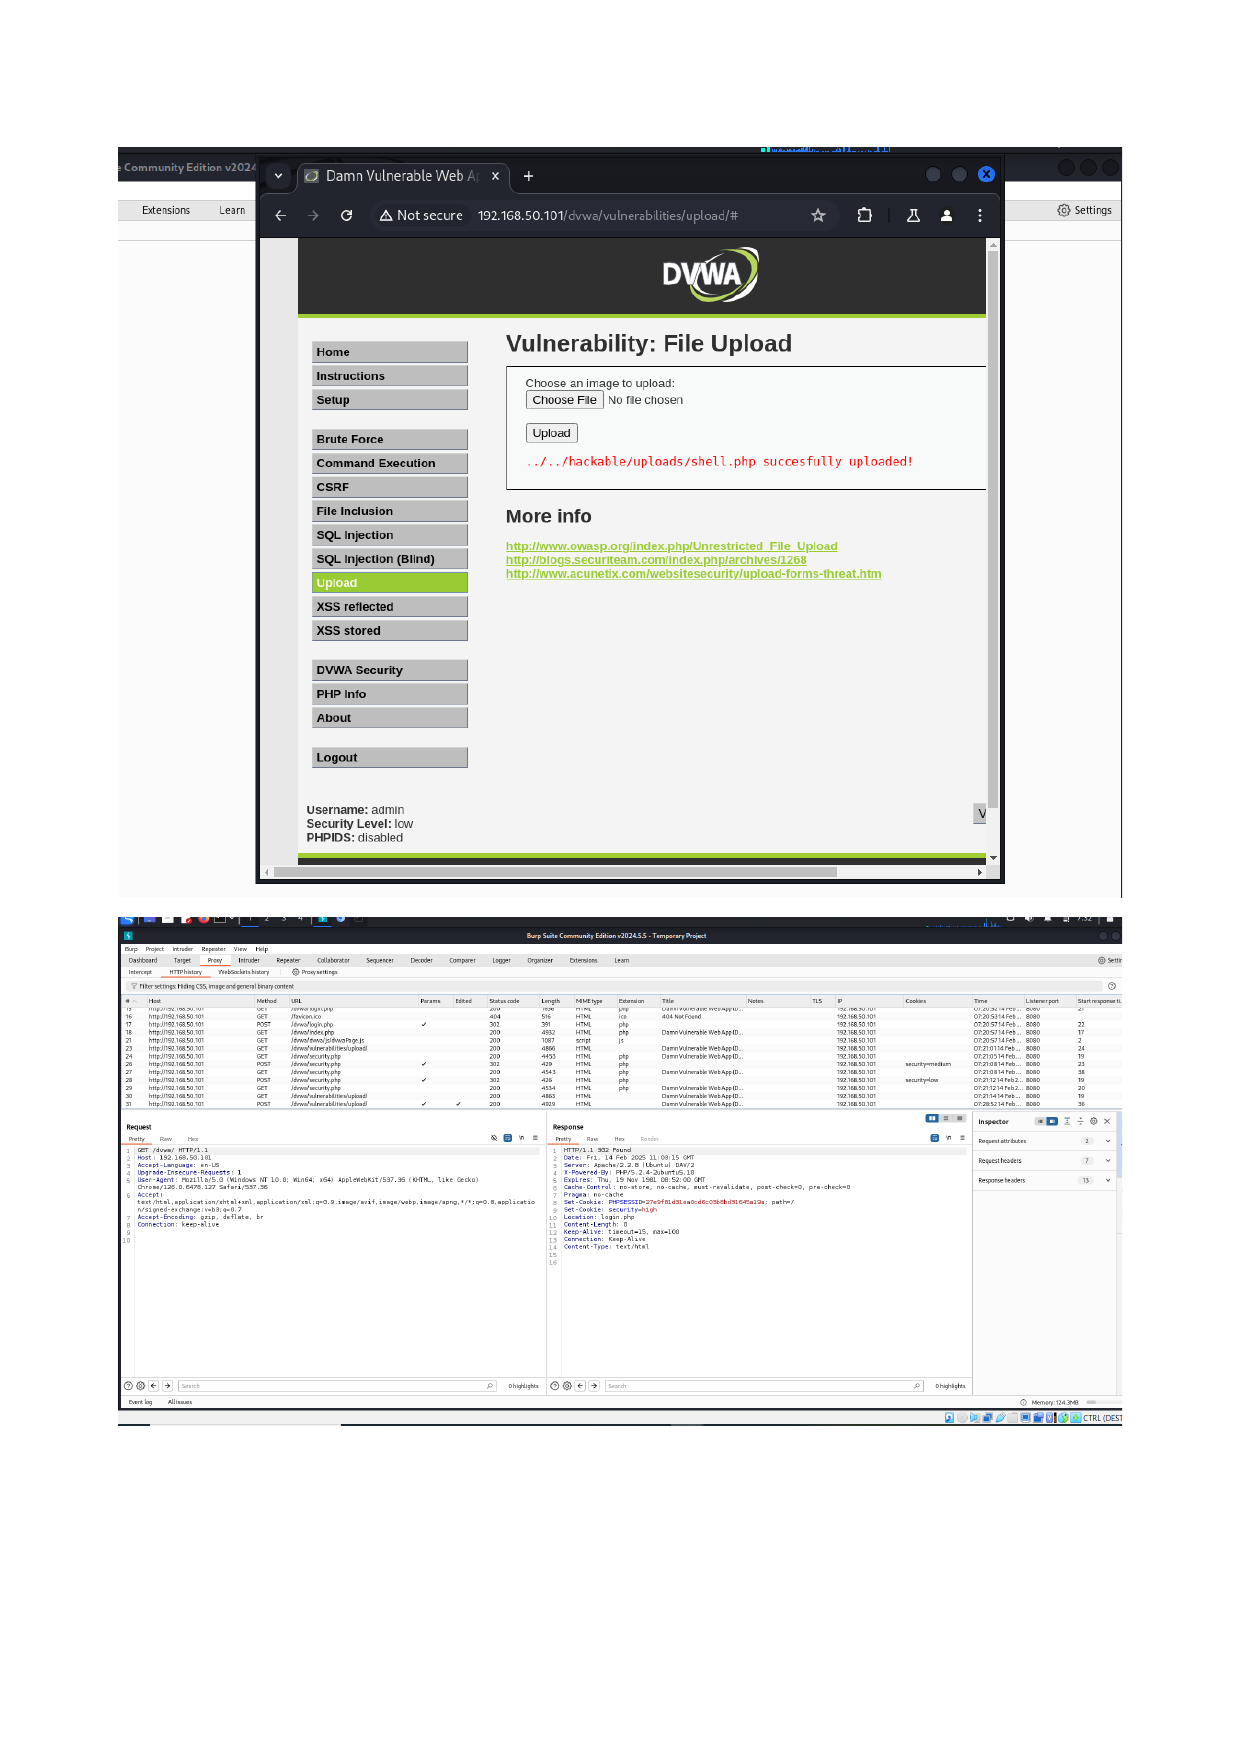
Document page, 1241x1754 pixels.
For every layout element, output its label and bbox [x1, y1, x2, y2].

picture [118, 917, 1123, 1426]
picture [118, 147, 1123, 898]
